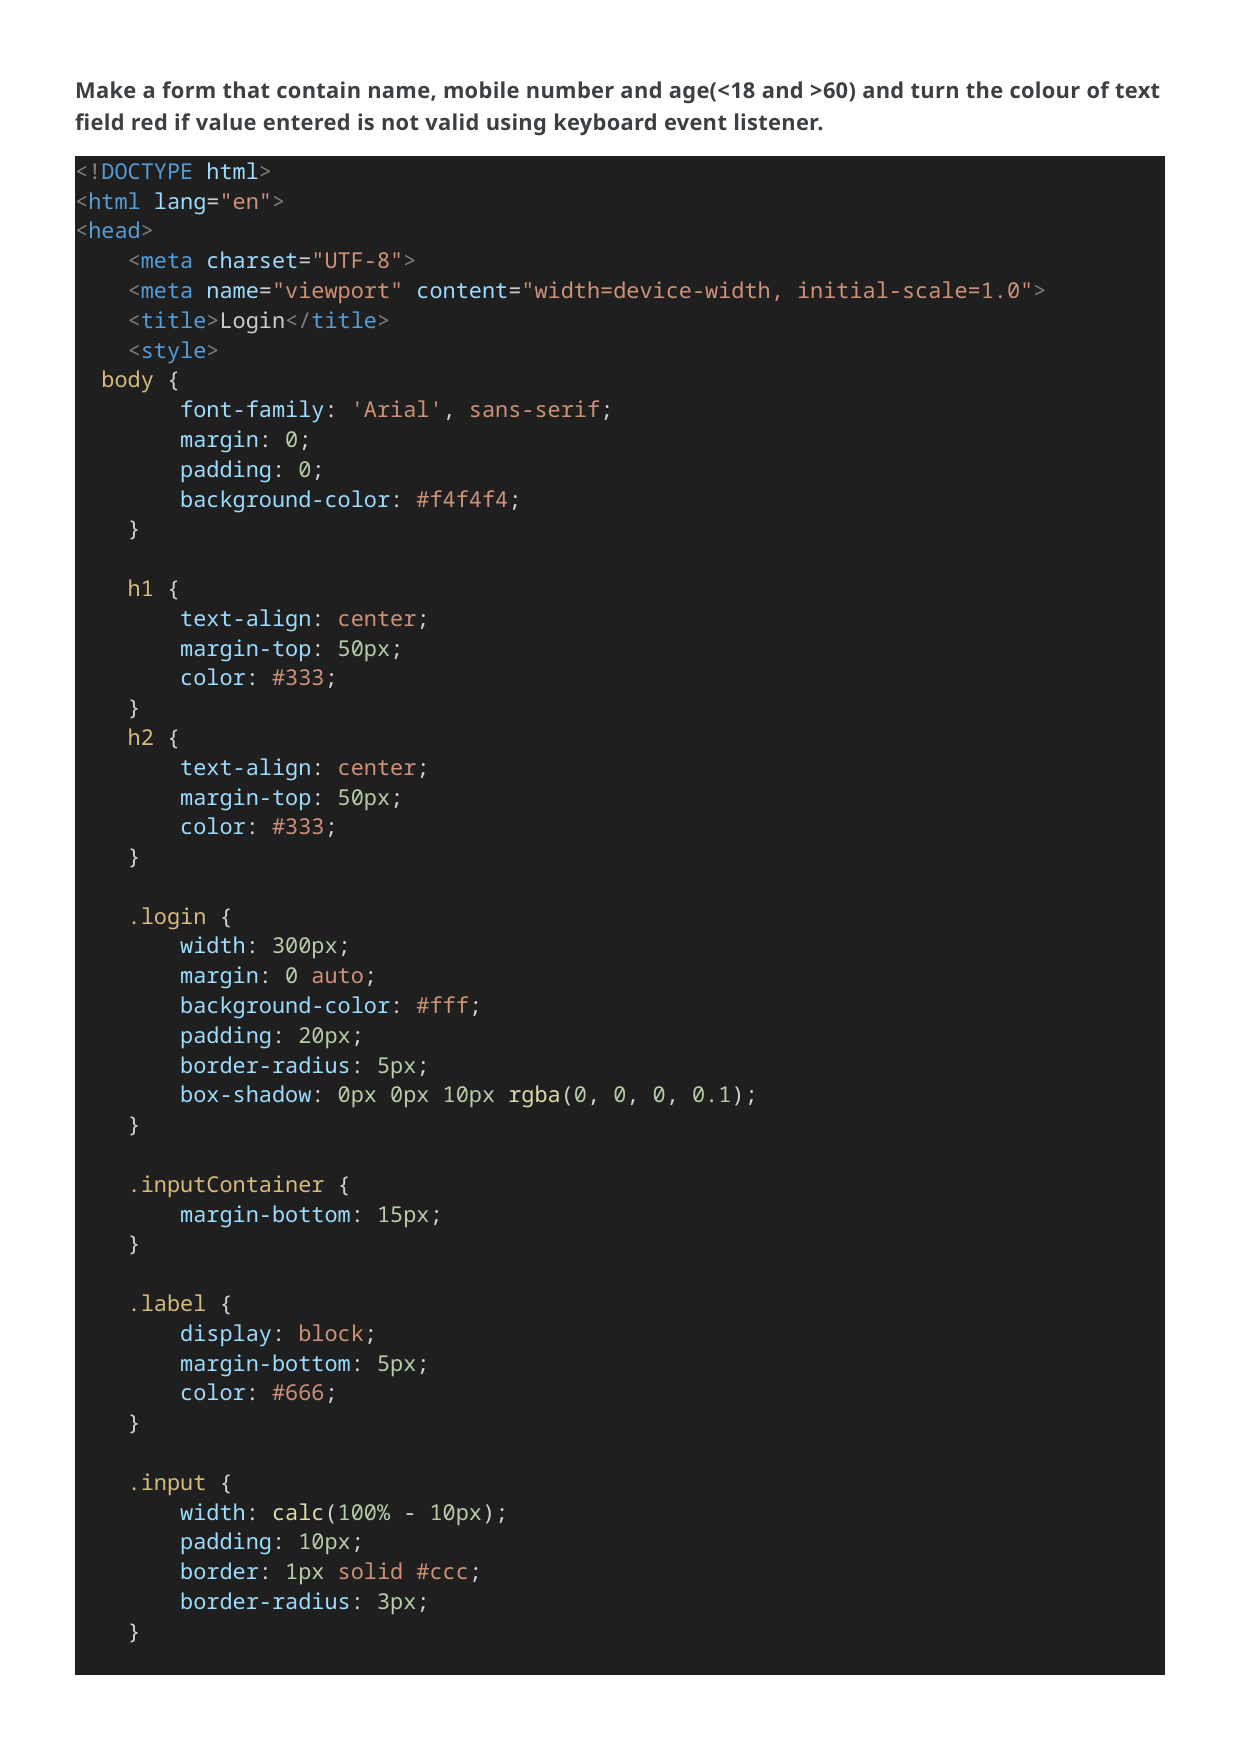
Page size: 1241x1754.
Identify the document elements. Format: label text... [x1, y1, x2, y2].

text body { [75, 364, 1165, 394]
text font-family: 'Arial', sans-serif; [75, 394, 1165, 424]
text border-radius: 5px; [75, 1049, 1165, 1079]
text <title>Login</title> [75, 305, 1165, 334]
text padding: 20px; [75, 1020, 1165, 1049]
text padding: 10px; [75, 1526, 1165, 1556]
text border-radius: 3px; [75, 1586, 1165, 1616]
text margin-bottom: 15px; [75, 1198, 1165, 1228]
text padding: 0; [75, 454, 1165, 483]
text Make a form that contain name, mobile number and age(<18 and >60) and turn the colour of text field red if value entered is not valid using keyboard event listener. [75, 75, 1165, 137]
text width: 300px; [75, 930, 1165, 960]
text } [75, 1109, 1165, 1139]
text <html lang="en"> [75, 186, 1165, 215]
text text-align: center; [75, 603, 1165, 632]
text .input { [75, 1467, 1165, 1496]
text background-color: #f4f4f4; [75, 483, 1165, 513]
text <head> [75, 215, 1165, 245]
text margin-top: 50px; [75, 632, 1165, 662]
text border: 1px solid #ccc; [75, 1556, 1165, 1586]
text .label { [75, 1288, 1165, 1318]
text background-color: #fff; [75, 990, 1165, 1020]
text color: #666; [75, 1377, 1165, 1407]
text .login { [75, 901, 1165, 930]
text margin: 0 auto; [75, 960, 1165, 990]
text } [75, 513, 1165, 543]
text text-align: center; [75, 752, 1165, 781]
text color: #333; [75, 811, 1165, 841]
text margin: 0; [75, 424, 1165, 454]
text margin-top: 50px; [75, 781, 1165, 811]
text } [75, 1407, 1165, 1437]
text } [75, 692, 1165, 722]
text .inputContainer { [75, 1169, 1165, 1198]
text color: #333; [75, 662, 1165, 692]
text <meta name="viewport" content="width=device-width, initial-scale=1.0"> [75, 275, 1165, 305]
text margin-bottom: 5px; [75, 1347, 1165, 1377]
text } [75, 1616, 1165, 1645]
text <style> [75, 334, 1165, 364]
text box-shadow: 0px 0px 10px rgba(0, 0, 0, 0.1); [75, 1079, 1165, 1109]
text width: calc(100% - 10px); [75, 1496, 1165, 1526]
text <!DOCTYPE html> [75, 156, 1165, 186]
text display: block; [75, 1318, 1165, 1347]
text <meta charset="UTF-8"> [75, 245, 1165, 275]
text } [75, 1228, 1165, 1258]
text } [75, 841, 1165, 871]
text h1 { [75, 573, 1165, 603]
text h2 { [75, 722, 1165, 752]
